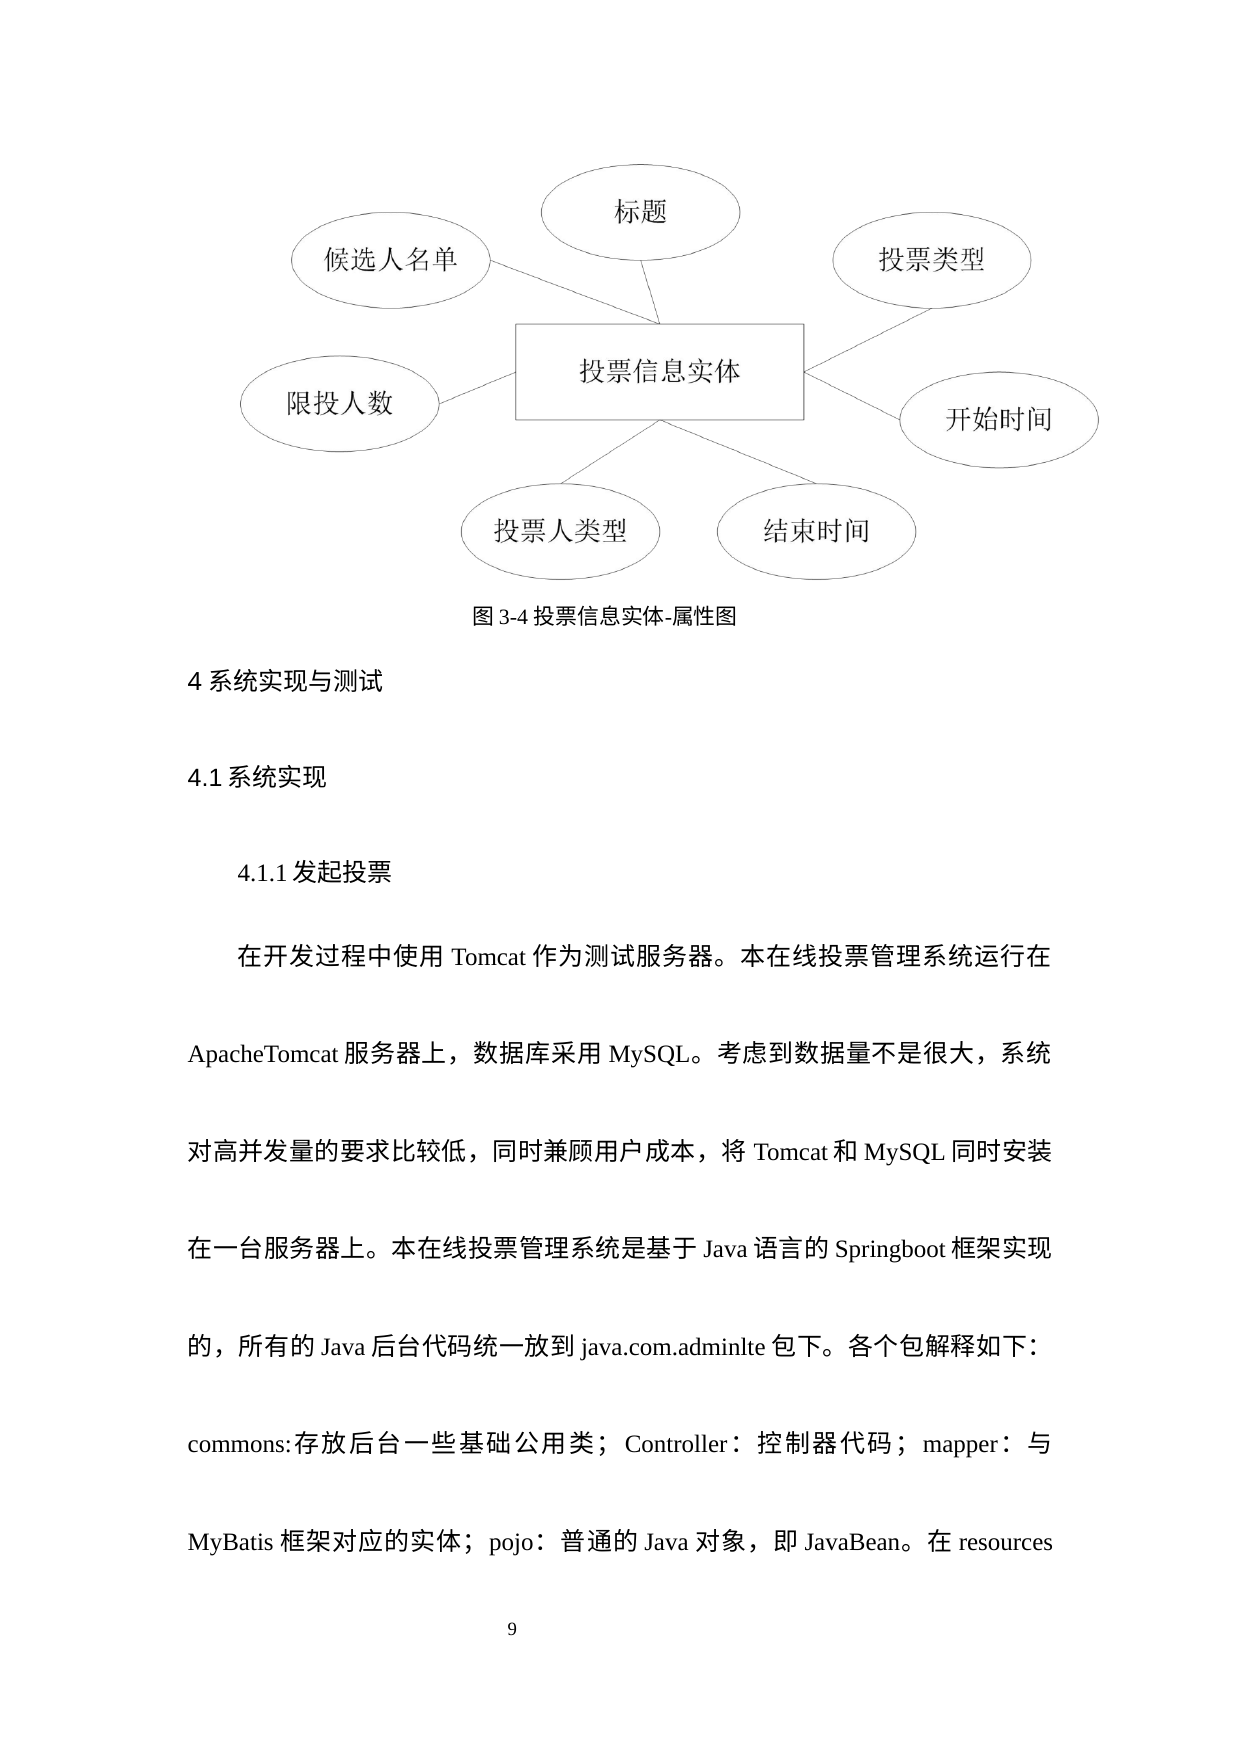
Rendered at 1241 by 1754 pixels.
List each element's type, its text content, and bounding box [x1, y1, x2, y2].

subtitle 4.1.1发起投票 [187, 838, 1053, 903]
picture [237, 162, 1102, 583]
subtitle 4.1系统实现 [187, 743, 1053, 808]
subtitle 4 系统实现与测试 [187, 647, 1053, 712]
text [187, 922, 1053, 1572]
text 图 3-4 投票信息实体-属性图 [187, 599, 1053, 631]
